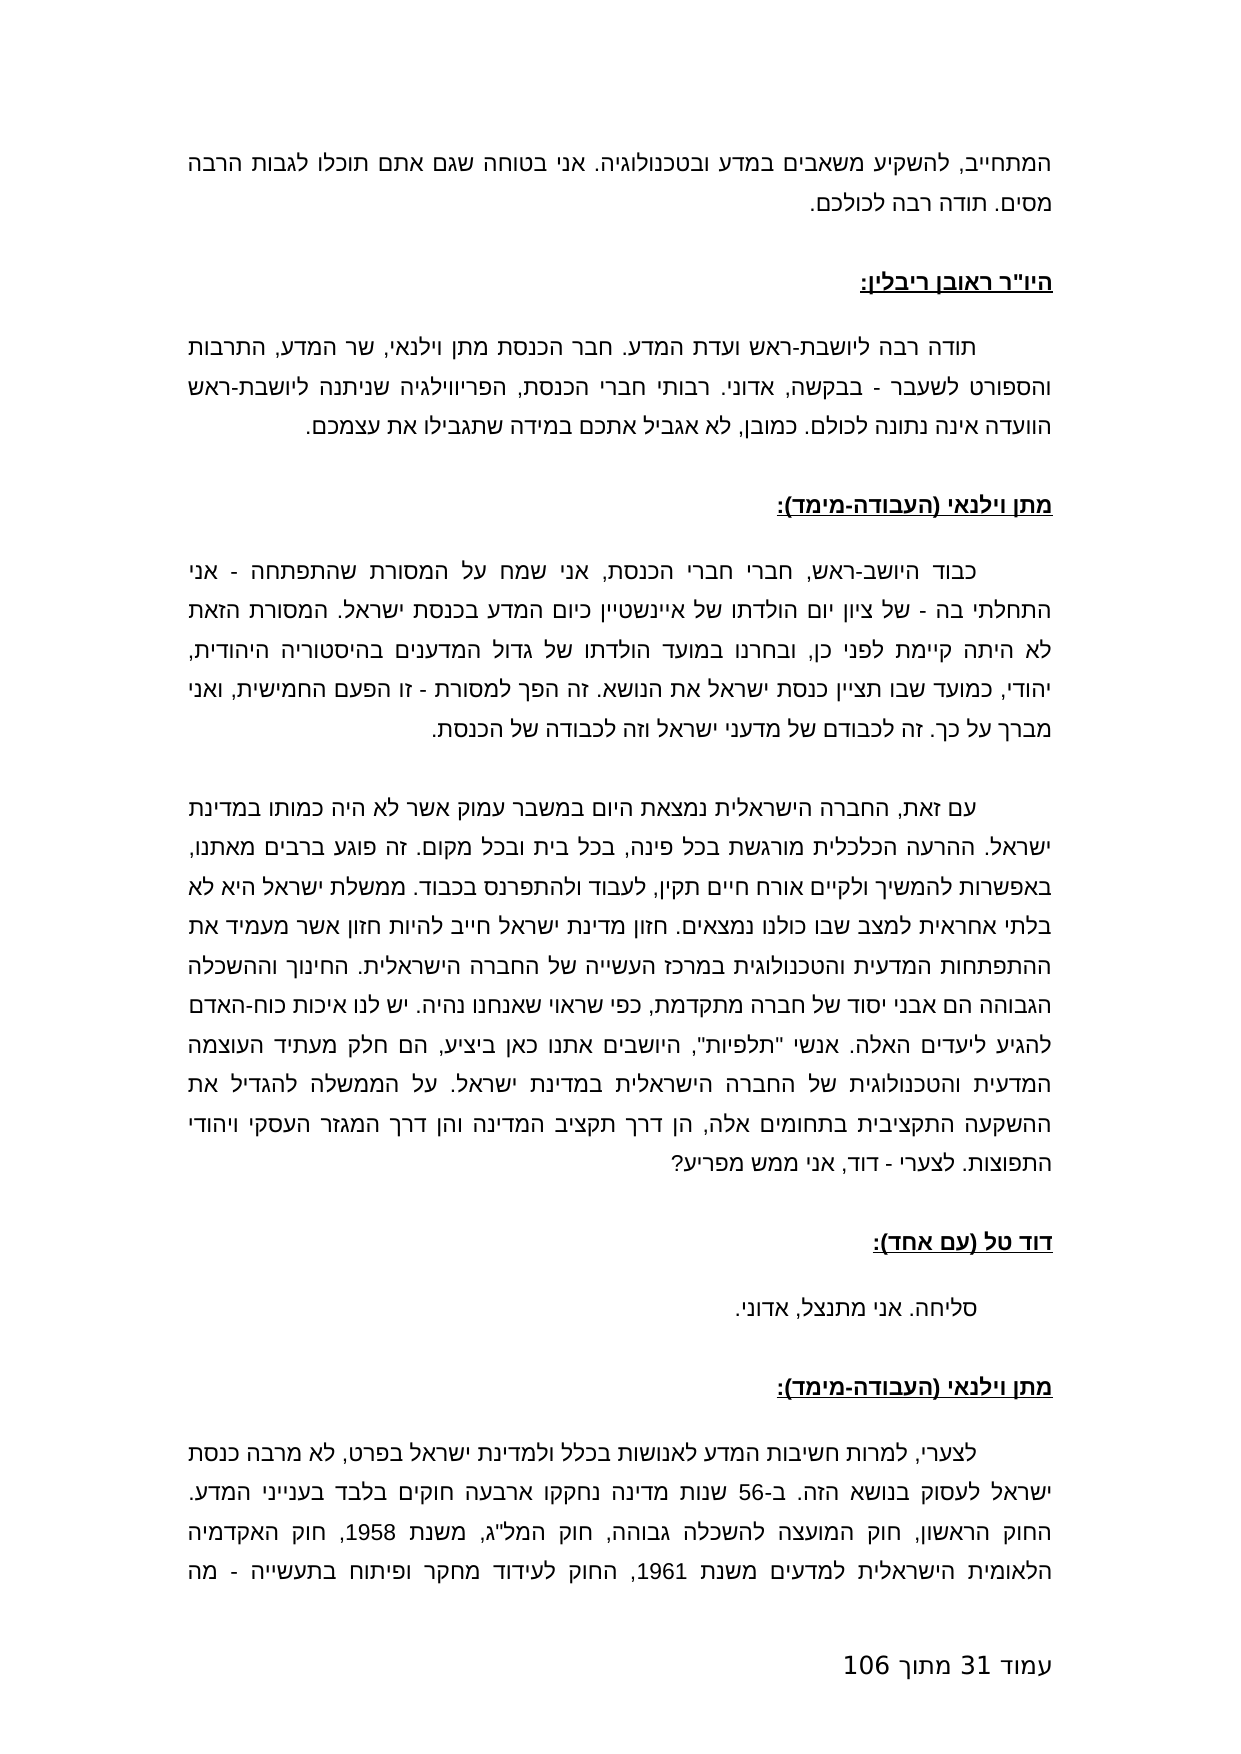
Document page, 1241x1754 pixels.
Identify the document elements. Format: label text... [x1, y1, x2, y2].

text סליחה. אני מתנצל, אדוני. [187, 1295, 1053, 1321]
text עם זאת, החברה הישראלית נמצאת היום במשבר עמוק אשר לא היה כמותו במדינת ישראל. ההרעה הכלכלית מורגשת בכל פינה, בכל בית ובכל מקום. זה פוגע ברבים מאתנו, באפשרות להמשיך ולקיים אורח חיים תקין, לעבוד ולהתפרנס בכבוד. ממשלת ישראל היא לא בלתי אחראית למצב שבו כולנו נמצאים. חזון מדינת ישראל חייב להיות חזון אשר מעמיד את ההתפתחות המדעית והטכנולוגית במרכז העשייה של החברה הישראלית. החינוך וההשכלה הגבוהה הם אבני יסוד של חברה מתקדמת, כפי שראוי שאנחנו נהיה. יש לנו איכות כוח-האדם להגיע ליעדים האלה. אנשי "תלפיות", היושבים אתנו כאן ביציע, הם חלק מעתיד העוצמה המדעית והטכנולוגית של החברה הישראלית במדינת ישראל. על הממשלה להגדיל את ההשקעה התקציבית בתחומים אלה, הן דרך תקציב המדינה והן דרך המגזר העסקי ויהודי התפוצות. לצערי - דוד, אני ממש מפריע? [187, 795, 1053, 1177]
text היו"ר ראובן ריבלין: [187, 268, 1053, 295]
text מתן וילנאי (העבודה-מימד): [187, 492, 1053, 518]
text כבוד היושב-ראש, חברי חברי הכנסת, אני שמח על המסורת שהתפתחה - אני התחלתי בה - של ציון יום הולדתו של איינשטיין כיום המדע בכנסת ישראל. המסורת הזאת לא היתה קיימת לפני כן, ובחרנו במועד הולדתו של גדול המדענים בהיסטוריה היהודית, יהודי, כמועד שבו תציין כנסת ישראל את הנושא. זה הפך למסורת - זו הפעם החמישית, ואני מברך על כך. זה לכבודם של מדעני ישראל וזה לכבודה של הכנסת. [187, 558, 1053, 742]
text מתן וילנאי (העבודה-מימד): [187, 1374, 1053, 1400]
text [187, 150, 1053, 216]
text דוד טל (עם אחד): [187, 1229, 1053, 1256]
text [187, 1440, 1053, 1584]
text תודה רבה ליושבת-ראש ועדת המדע. חבר הכנסת מתן וילנאי, שר המדע, התרבות והספורט לשעבר - בבקשה, אדוני. רבותי חברי הכנסת, הפריווילגיה שניתנה ליושבת-ראש הוועדה אינה נתונה לכולם. כמובן, לא אגביל אתכם במידה שתגבילו את עצמכם. [187, 334, 1053, 439]
